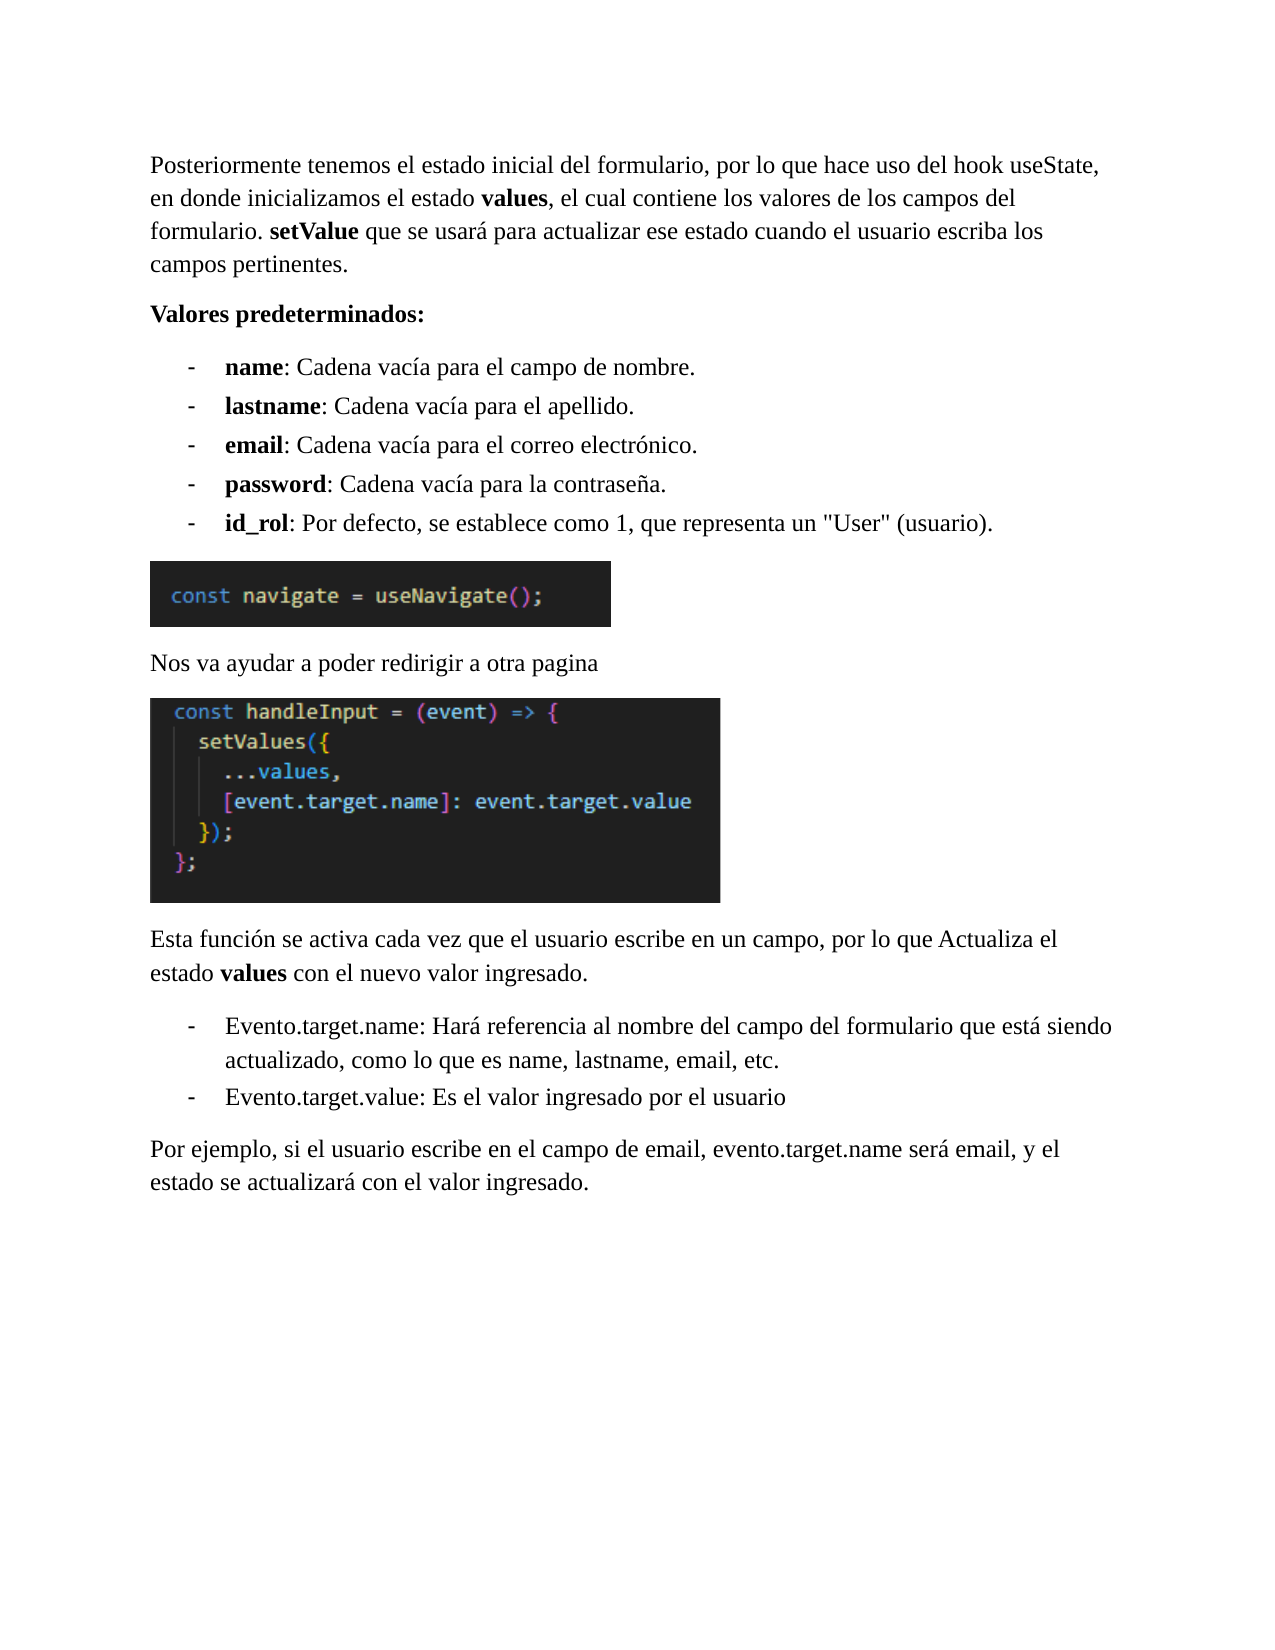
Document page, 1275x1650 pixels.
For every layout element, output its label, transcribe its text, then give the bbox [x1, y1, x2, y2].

list name: Cadena vacía para el campo de nombre. [187, 348, 1125, 382]
text Esta función se activa cada vez que el usuario escribe en un campo, por lo que Actualiza el estado values con el nuevo valor ingresado. [150, 924, 1125, 986]
text Por ejemplo, si el usuario escribe en el campo de email, evento.target.name será email, y el estado se actualizará con el valor ingresado. [150, 1134, 1125, 1196]
list Evento.target.name: Hará referencia al nombre del campo del formulario que está siendo actualizado, como lo que es name, lastname, email, etc. [187, 1007, 1125, 1074]
list Evento.target.value: Es el valor ingresado por el usuario [187, 1079, 1125, 1113]
text Valores predeterminados: [150, 299, 1125, 327]
list id_rol: Por defecto, se establece como 1, que representa un "User" (usuario). [187, 505, 1125, 539]
list email: Cadena vacía para el correo electrónico. [187, 427, 1125, 461]
picture [150, 561, 611, 627]
text Nos va ayudar a poder redirigir a otra pagina [150, 648, 1125, 677]
picture [150, 698, 721, 903]
list password: Cadena vacía para la contraseña. [187, 466, 1125, 500]
text Posteriormente tenemos el estado inicial del formulario, por lo que hace uso del hook useState, en donde inicializamos el estado values, el cual contiene los valores de los campos del formulario. setValue que se usará para actualizar ese estado cuando el usuario escriba los campos pertinentes. [150, 150, 1125, 278]
list lastname: Cadena vacía para el apellido. [187, 388, 1125, 422]
